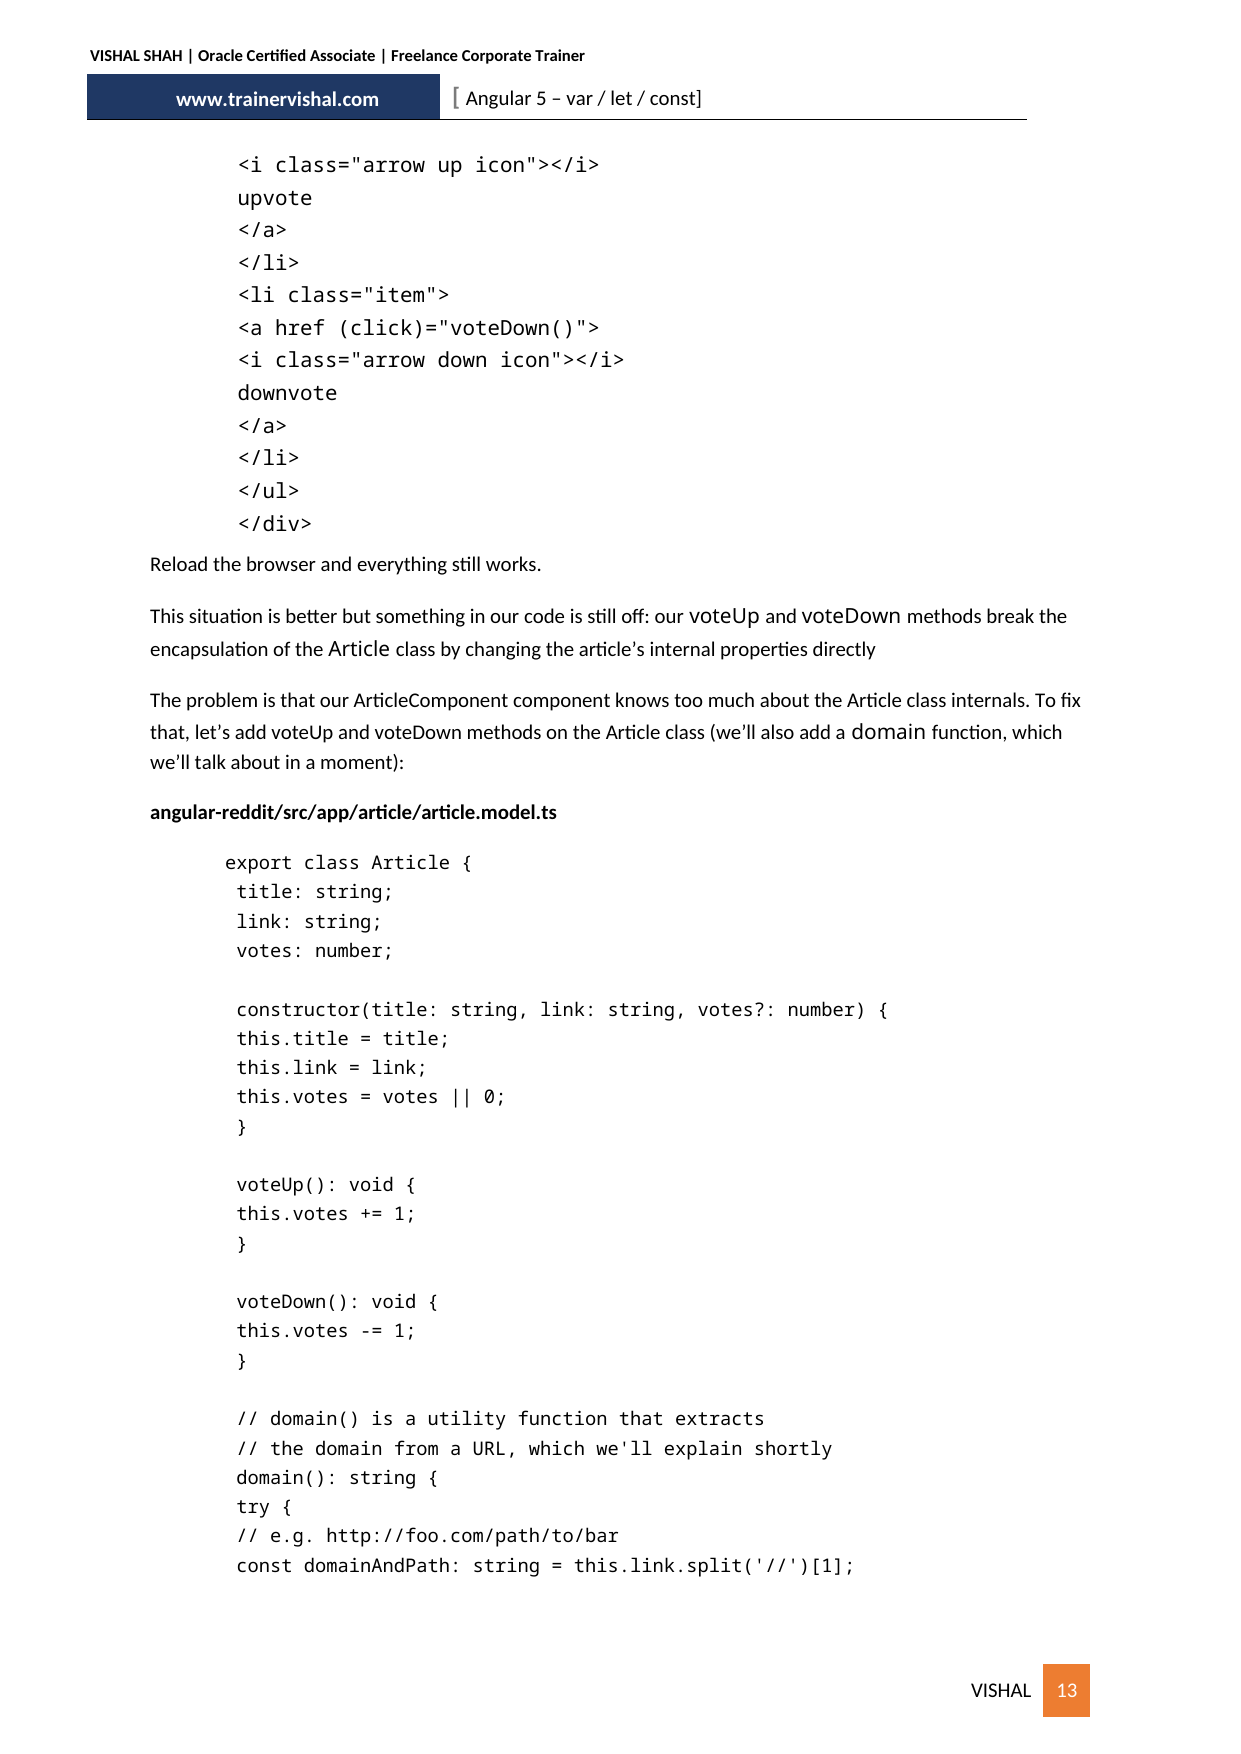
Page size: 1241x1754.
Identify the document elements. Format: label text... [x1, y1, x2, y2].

text } [150, 1347, 1090, 1373]
text angular-reddit/src/app/article/article.model.ts [150, 799, 1090, 825]
text // e.g. http://foo.com/path/to/bar [150, 1523, 1090, 1548]
text The problem is that our ArticleComponent component knows too much about the Article class internals. To fix that, let’s add voteUp and voteDown methods on the Article class (we’ll also add a domain function, which we’ll talk about in a moment): [150, 688, 1090, 775]
text this.votes -= 1; [150, 1318, 1090, 1343]
text // the domain from a URL, which we'll explain shortly [150, 1435, 1090, 1460]
text } [150, 1113, 1090, 1138]
text const domainAndPath: string = this.link.split('//')[1]; [150, 1552, 1090, 1577]
text title: string; [150, 879, 1090, 904]
text </li> [150, 443, 1090, 472]
text <i class="arrow down icon"></i> [150, 346, 1090, 374]
text // domain() is a utility function that extracts [150, 1406, 1090, 1431]
text </a> [150, 215, 1090, 244]
text </div> [150, 509, 1090, 537]
text <li class="item"> [150, 280, 1090, 309]
text <a href (click)="voteDown()"> [150, 313, 1090, 341]
text try { [150, 1493, 1090, 1519]
text voteUp(): void { [150, 1171, 1090, 1197]
text downvote [150, 378, 1090, 407]
text </ul> [150, 476, 1090, 504]
text votes: number; [150, 937, 1090, 963]
text </li> [150, 248, 1090, 276]
text <i class="arrow up icon"></i> [150, 150, 1090, 178]
text this.votes += 1; [150, 1201, 1090, 1226]
text upvote [150, 183, 1090, 211]
text constructor(title: string, link: string, votes?: number) { [150, 996, 1090, 1021]
text domain(): string { [150, 1464, 1090, 1490]
text this.title = title; [150, 1025, 1090, 1051]
text this.link = link; [150, 1054, 1090, 1080]
text link: string; [150, 908, 1090, 933]
text voteDown(): void { [150, 1288, 1090, 1314]
text this.votes = votes || 0; [150, 1084, 1090, 1109]
text } [150, 1230, 1090, 1256]
text export class Article { [150, 849, 1090, 875]
text </a> [150, 411, 1090, 439]
text This situation is better but something in our code is still off: our voteUp and voteDown methods break the encapsulation of the Article class by changing the article’s internal properties directly [150, 602, 1090, 663]
text Reload the browser and everything still works. [150, 552, 1090, 577]
